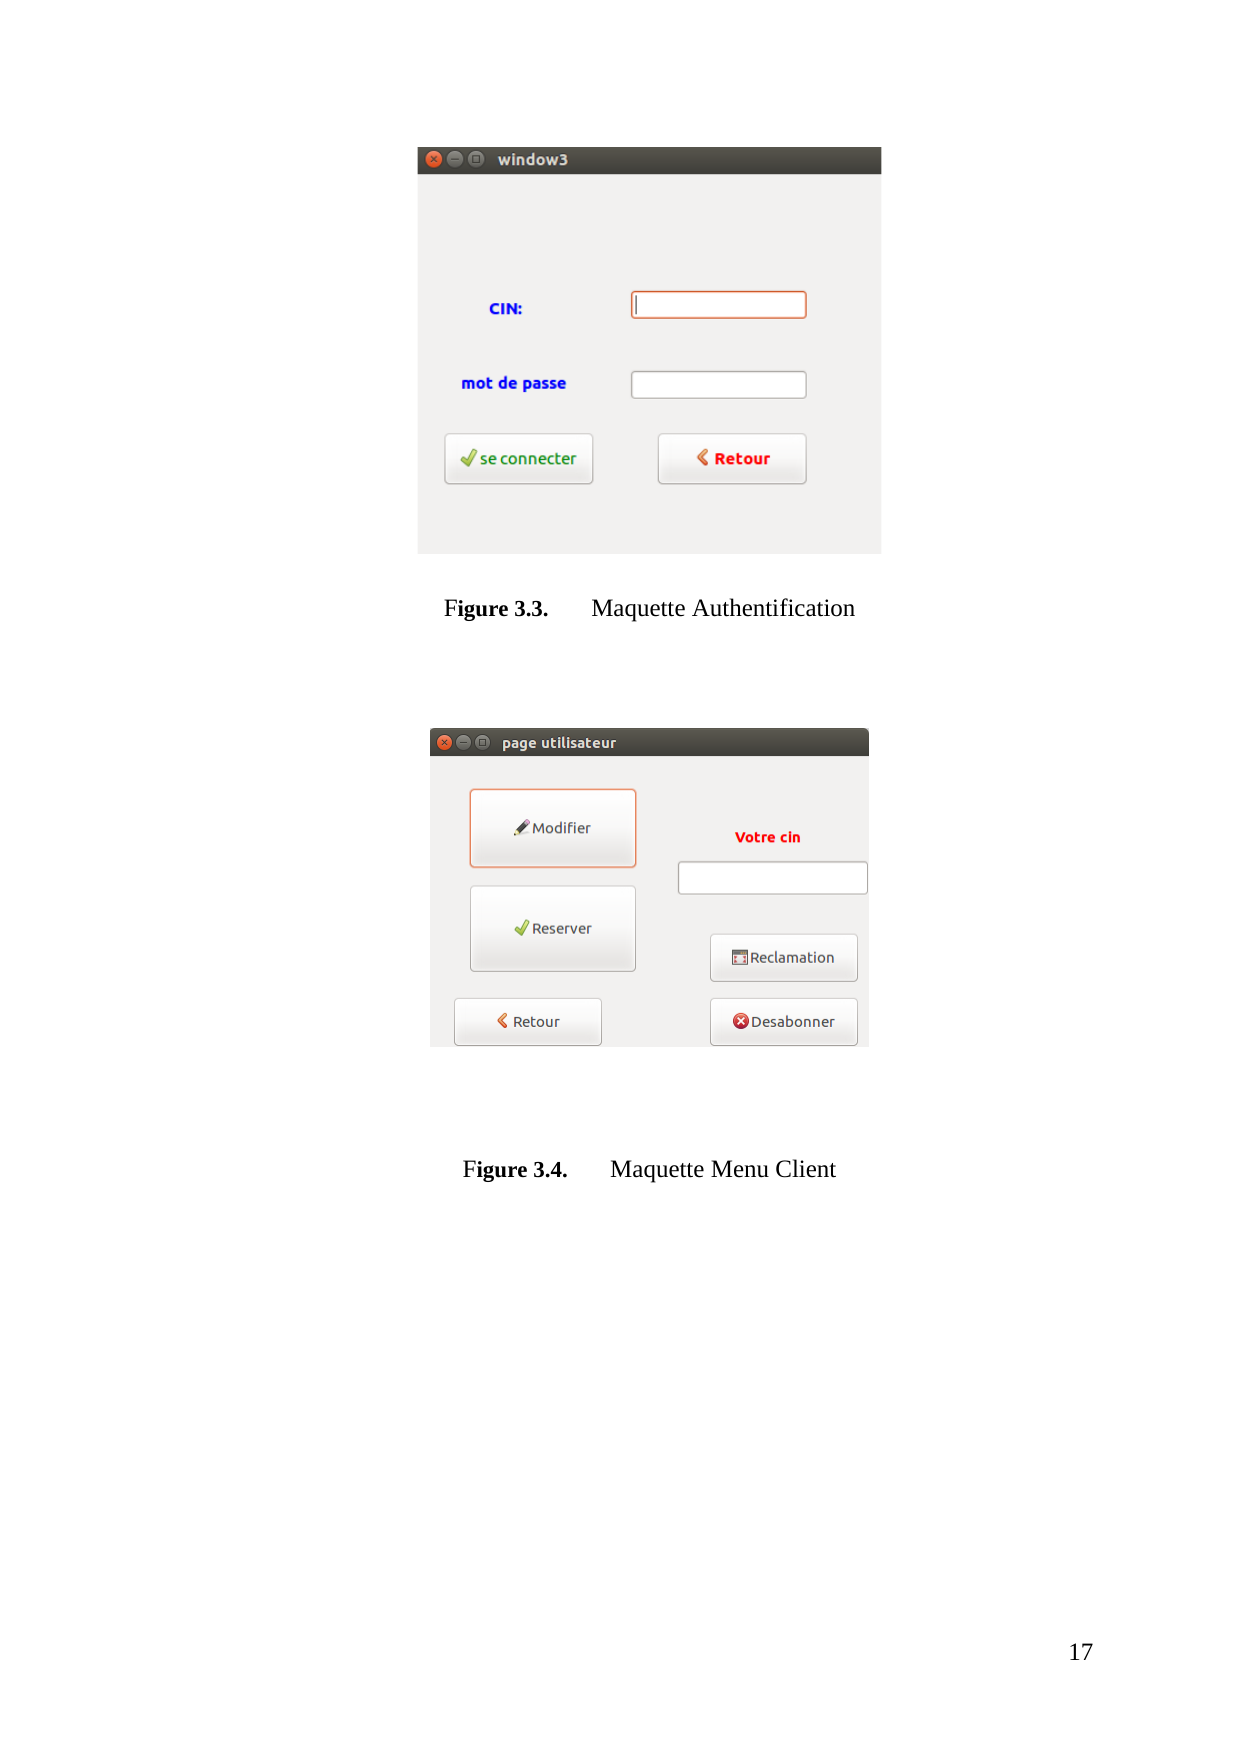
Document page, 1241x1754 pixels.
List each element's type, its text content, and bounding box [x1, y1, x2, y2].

text Figure 3.3. Maquette Authentification [206, 593, 1093, 621]
text Figure 3.4. Maquette Menu Client [206, 1154, 1093, 1182]
picture [430, 728, 869, 1047]
picture [417, 147, 882, 554]
